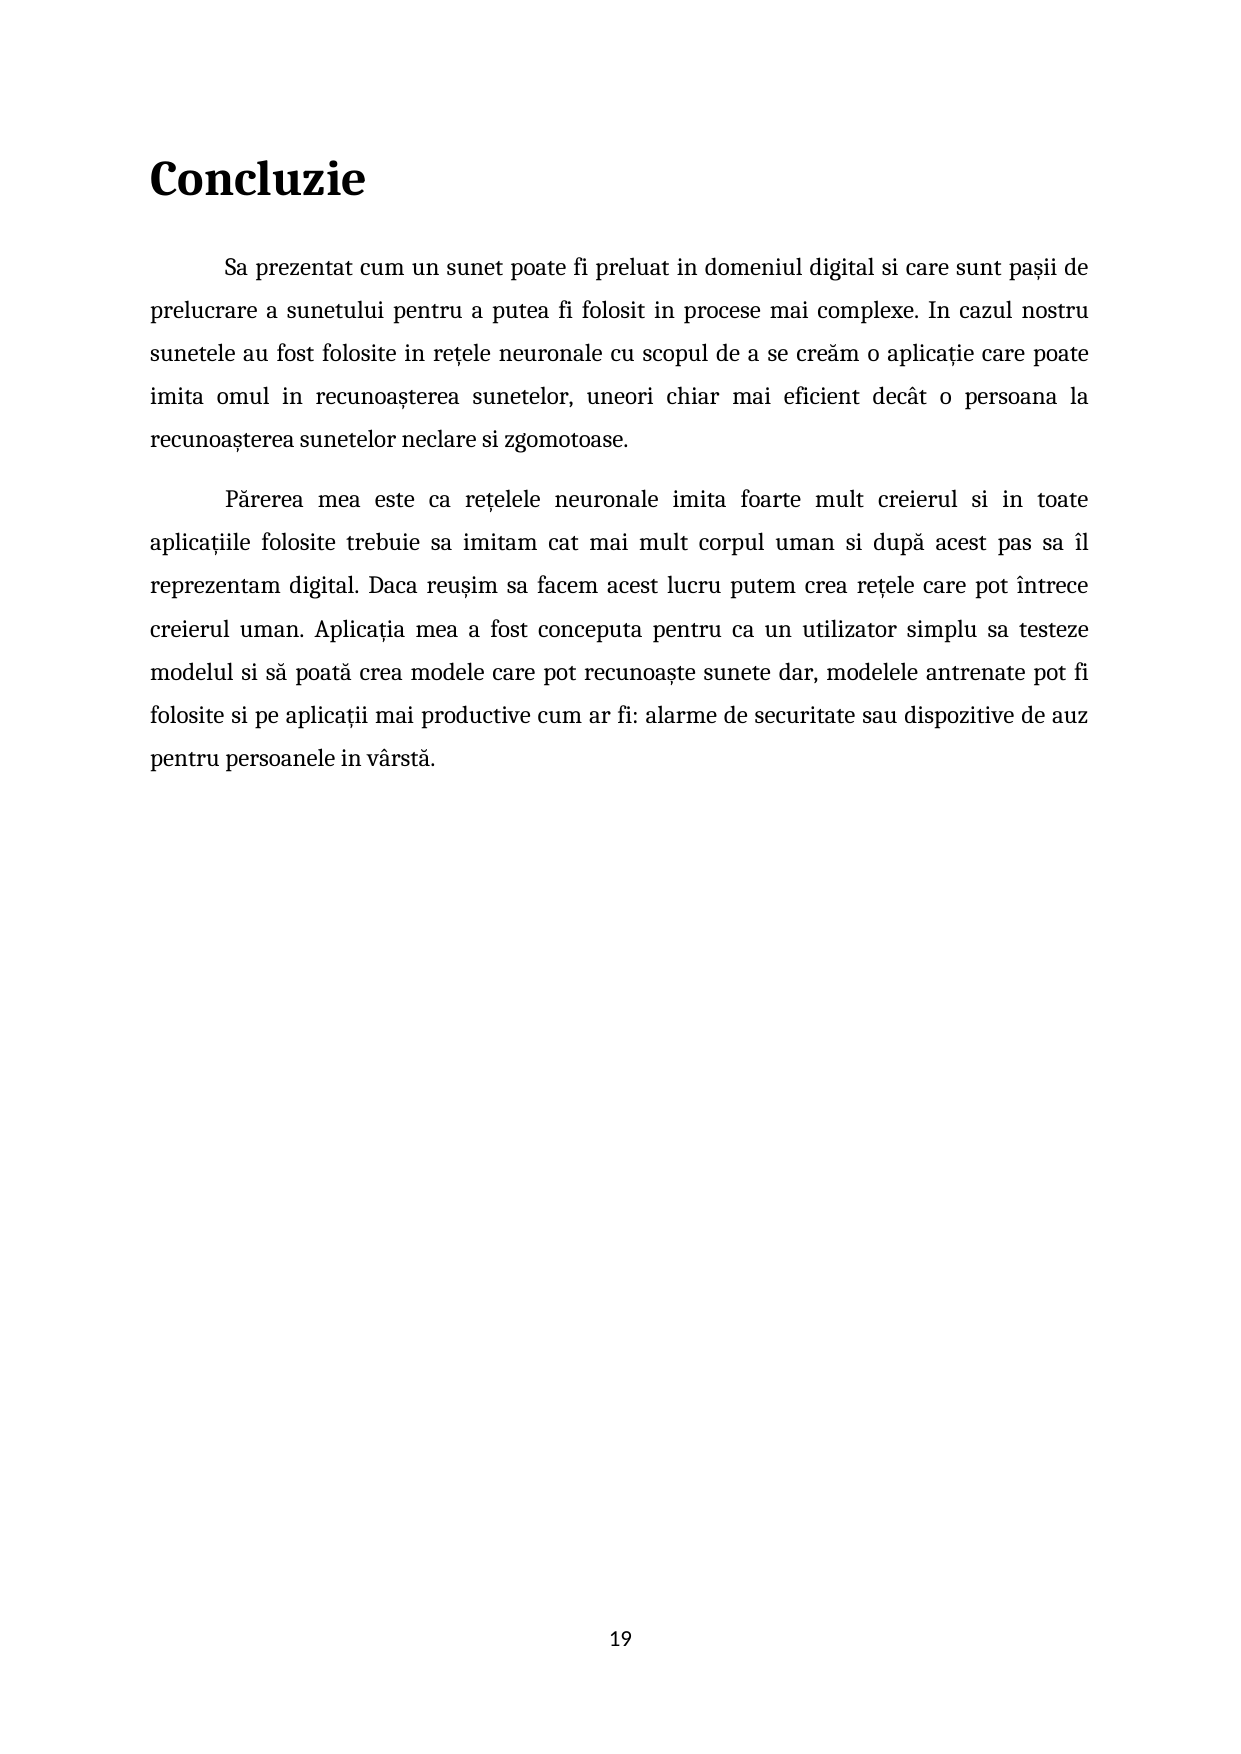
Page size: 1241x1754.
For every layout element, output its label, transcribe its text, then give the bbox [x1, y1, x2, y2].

text Părerea mea este ca rețelele neuronale imita foarte mult creierul si in toate aplicațiile folosite trebuie sa imitam cat mai mult corpul uman si după acest pas sa îl reprezentam digital. Daca reușim sa facem acest lucru putem crea rețele care pot întrece creierul uman. Aplicația mea a fost conceputa pentru ca un utilizator simplu sa testeze modelul si să poată crea modele care pot recunoaște sunete dar, modelele antrenate pot fi folosite si pe aplicații mai productive cum ar fi: alarme de securitate sau dispozitive de auz pentru persoanele in vârstă. [150, 485, 1090, 773]
text Sa prezentat cum un sunet poate fi preluat in domeniul digital si care sunt pașii de prelucrare a sunetului pentru a putea fi folosit in procese mai complexe. In cazul nostru sunetele au fost folosite in rețele neuronale cu scopul de a se creăm o aplicație care poate imita omul in recunoașterea sunetelor, uneori chiar mai eficient decât o persoana la recunoașterea sunetelor neclare si zgomotoase. [150, 253, 1090, 454]
text Concluzie [150, 150, 1090, 207]
